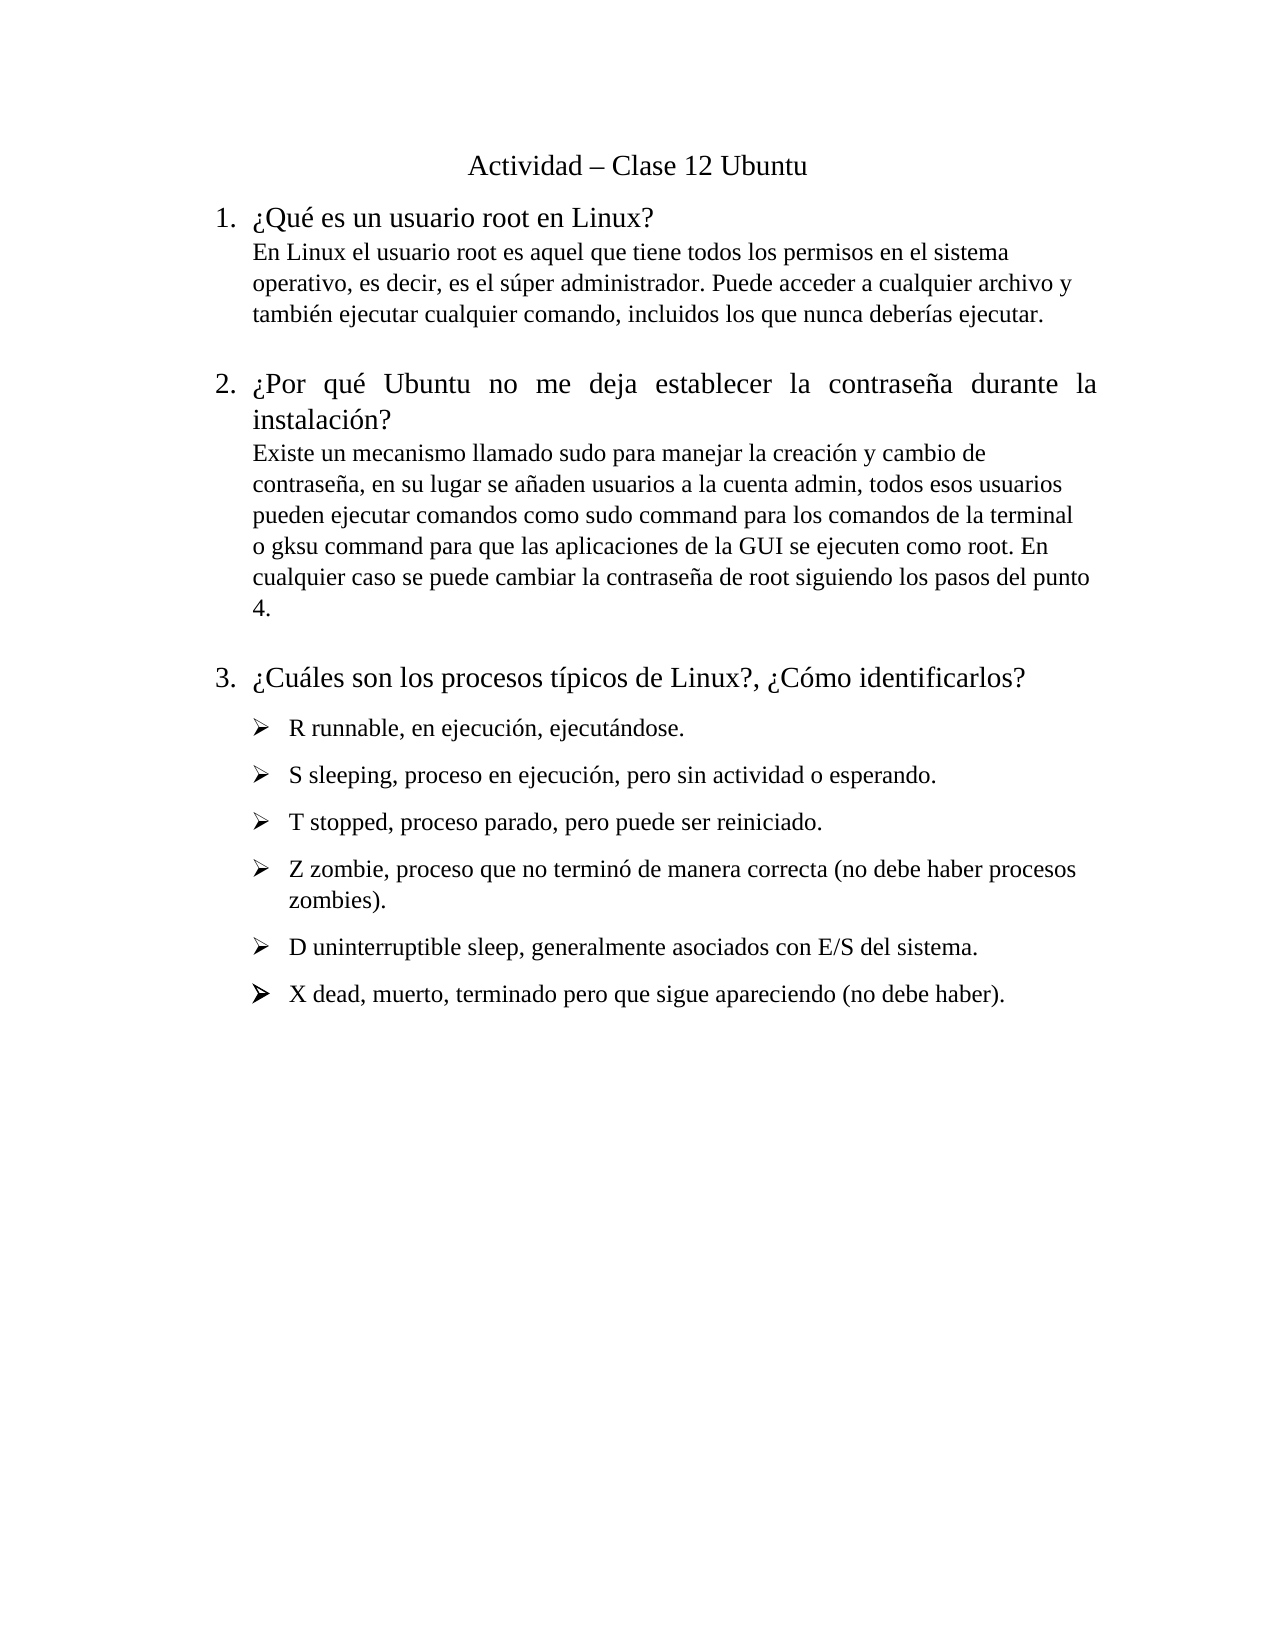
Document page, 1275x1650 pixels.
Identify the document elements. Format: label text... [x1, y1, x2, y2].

text Actividad – Clase 12 Ubuntu [177, 148, 1098, 181]
list S sleeping, proceso en ejecución, pero sin actividad o esperando. [251, 760, 1098, 789]
list T stopped, proceso parado, pero puede ser reiniciado. [251, 807, 1098, 836]
list Z zombie, proceso que no terminó de manera correcta (no debe haber procesos zombies). [251, 854, 1098, 914]
list D uninterruptible sleep, generalmente asociados con E/S del sistema. [251, 932, 1098, 961]
list X dead, muerto, terminado pero que sigue apareciendo (no debe haber). [251, 979, 1098, 1008]
list R runnable, en ejecución, ejecutándose. [251, 713, 1098, 742]
list Existe un mecanismo llamado sudo para manejar la creación y cambio de contraseña, en su lugar se añaden usuarios a la cuenta admin, todos esos usuarios pueden ejecutar comandos como sudo command para los comandos de la terminal o gksu command para que las aplicaciones de la GUI se ejecuten como root. En cualquier caso se puede cambiar la contraseña de root siguiendo los pasos del punto 4. [252, 438, 1098, 622]
list ¿Cuáles son los procesos típicos de Linux?, ¿Cómo identificarlos? [215, 661, 1098, 694]
list En Linux el usuario root es aquel que tiene todos los permisos en el sistema operativo, es decir, es el súper administrador. Puede acceder a cualquier archivo y también ejecutar cualquier comando, incluidos los que nunca deberías ejecutar. [252, 237, 1098, 327]
list ¿Qué es un usuario root en Linux? [215, 200, 1098, 234]
list ¿Por qué Ubuntu no me deja establecer la contraseña durante la instalación? [215, 366, 1098, 436]
